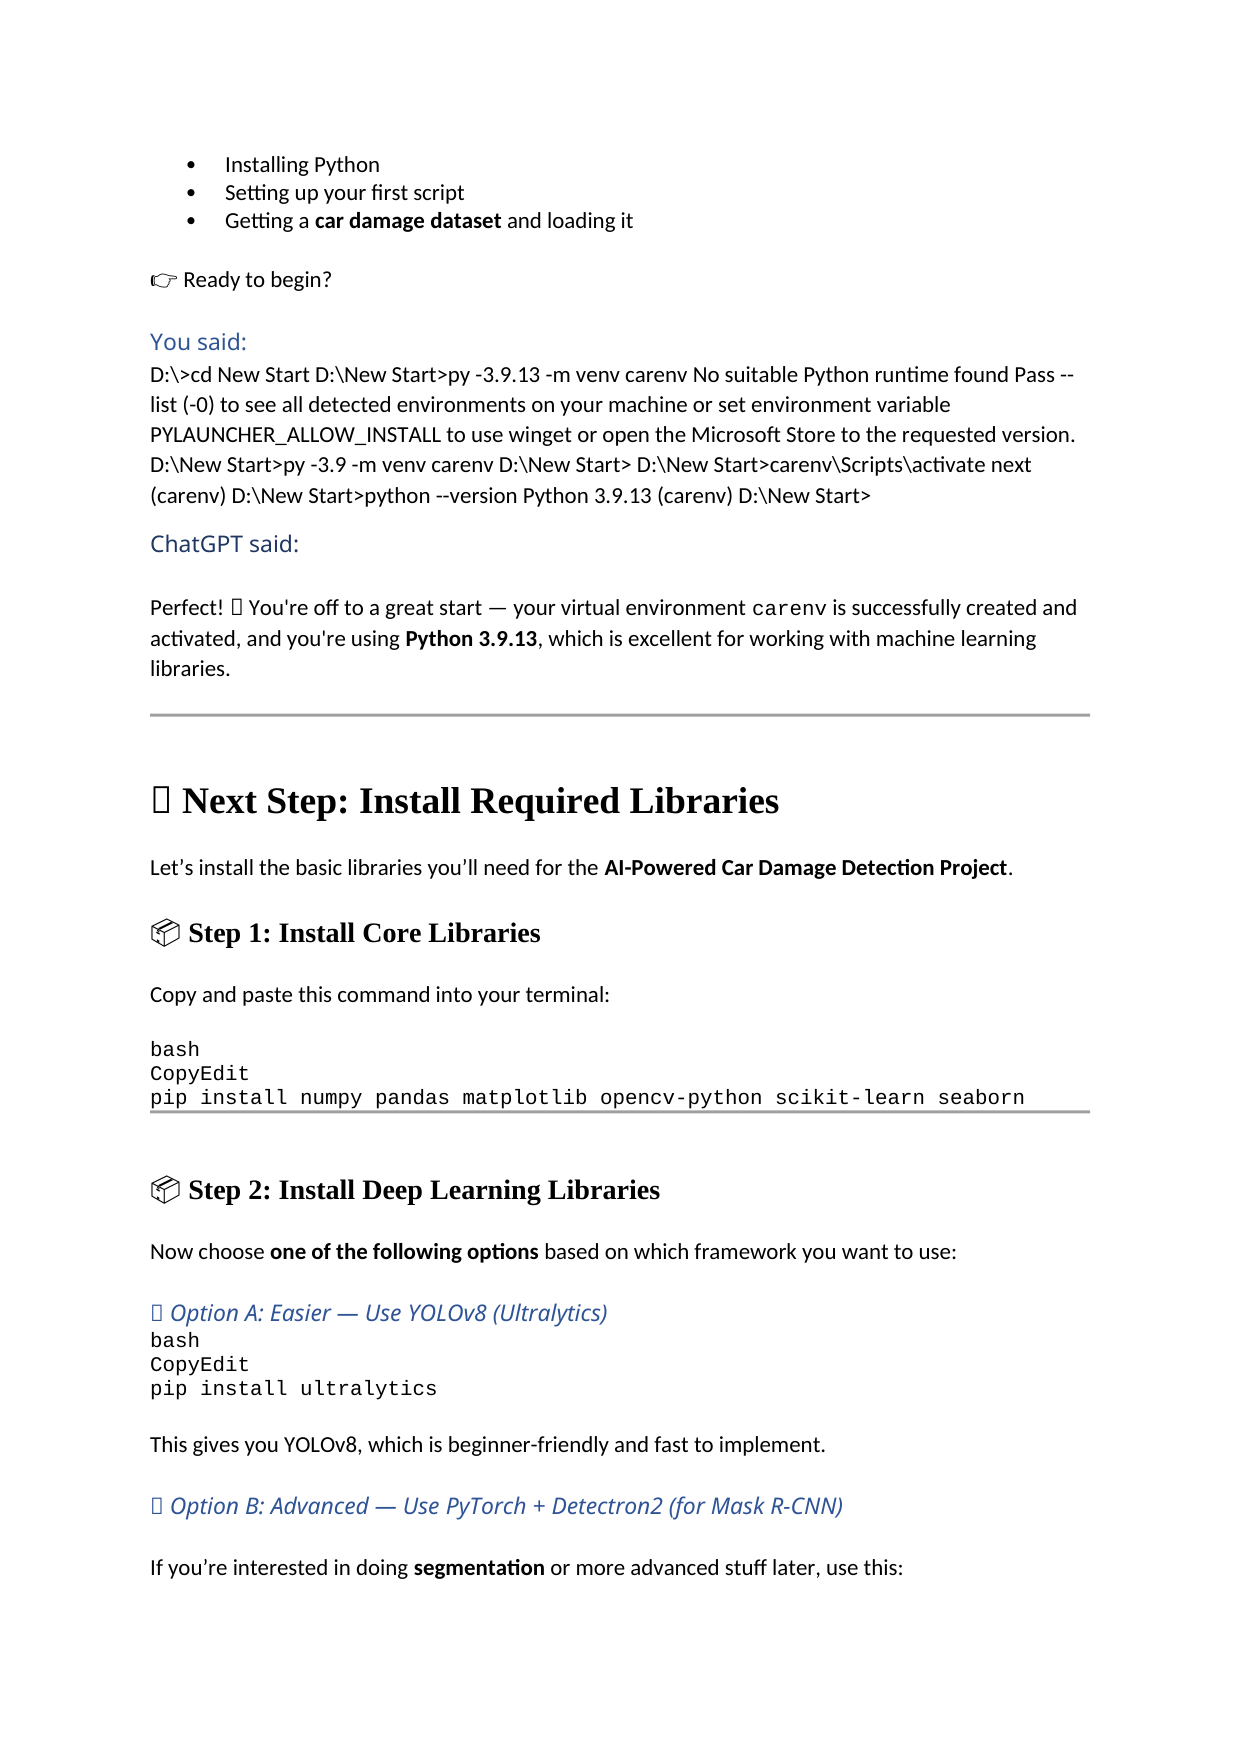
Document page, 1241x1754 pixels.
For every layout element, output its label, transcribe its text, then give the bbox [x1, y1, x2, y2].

text If you’re interested in doing segmentation or more advanced stuff later, use this: [150, 1553, 1090, 1581]
text Let’s install the basic libraries you’ll need for the AI-Powered Car Damage Detection Project. [150, 853, 1090, 881]
text This gives you YOLOv8, which is beginner-friendly and fast to implement. [150, 1430, 1090, 1458]
text bash [150, 1330, 1090, 1354]
text bash [150, 1039, 1090, 1063]
subtitle 📦 Step 1: Install Core Libraries [150, 912, 1090, 951]
subtitle 🔹 Option B: Advanced — Use PyTorch + Detectron2 (for Mask R-CNN) [150, 1490, 1090, 1521]
subtitle ChatGPT said: [150, 528, 1090, 559]
text CopyEdit [150, 1354, 1090, 1378]
list Getting a car damage dataset and loading it [187, 206, 1090, 234]
subtitle 📦 Step 2: Install Deep Learning Libraries [150, 1170, 1090, 1208]
list Installing Python [187, 150, 1090, 178]
subtitle You said: [150, 326, 1090, 357]
text pip install numpy pandas matplotlib opencv-python scikit-learn seaborn [150, 1087, 1090, 1110]
text 👉 Ready to begin? [150, 263, 1090, 294]
text Perfect! 🎉 You're off to a great start — your virtual environment carenv is successfully created and activated, and you're using Python 3.9.13, which is excellent for working with machine learning libraries. [150, 591, 1090, 682]
text CopyEdit [150, 1063, 1090, 1087]
subtitle ✅ Next Step: Install Required Libraries [150, 773, 1090, 824]
list Setting up your first script [187, 178, 1090, 206]
text Copy and paste this command into your terminal: [150, 980, 1090, 1008]
text D:\>cd New Start D:\New Start>py -3.9.13 -m venv carenv No suitable Python runtime found Pass --list (-0) to see all detected environments on your machine or set environment variable PYLAUNCHER_ALLOW_INSTALL to use winget or open the Microsoft Store to the requested version. D:\New Start>py -3.9 -m venv carenv D:\New Start> D:\New Start>carenv\Scripts\activate next (carenv) D:\New Start>python --version Python 3.9.13 (carenv) D:\New Start> [150, 360, 1090, 509]
text pip install ultralytics [150, 1378, 1090, 1401]
subtitle 🔹 Option A: Easier — Use YOLOv8 (Ultralytics) [150, 1297, 1090, 1328]
text Now choose one of the following options based on which framework you want to use: [150, 1237, 1090, 1265]
